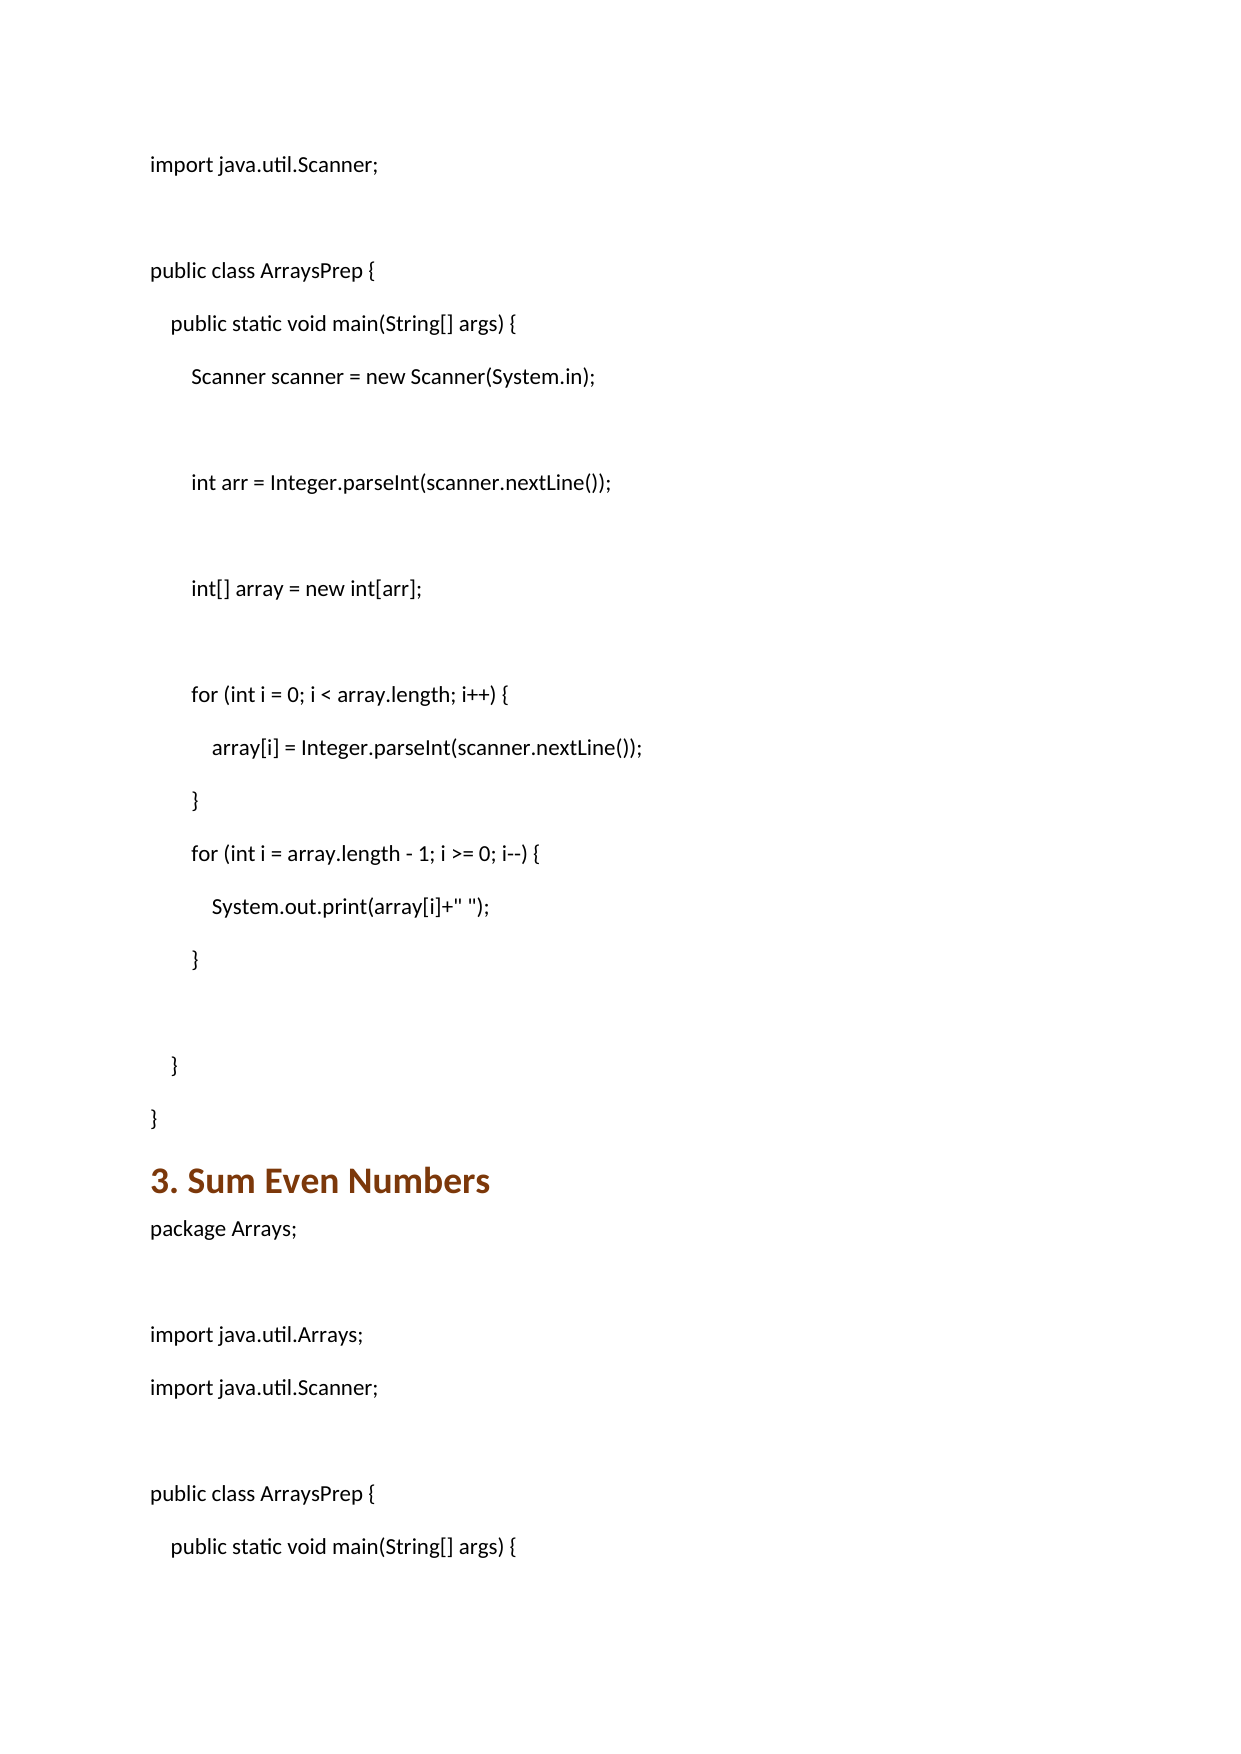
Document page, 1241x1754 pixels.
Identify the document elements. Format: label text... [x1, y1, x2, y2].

text Scanner scanner = new Scanner(System.in); [150, 362, 1090, 390]
text } [150, 945, 1090, 973]
text public static void main(String[] args) { [150, 309, 1090, 337]
text for (int i = 0; i < array.length; i++) { [150, 680, 1090, 708]
text } [150, 1104, 1090, 1132]
text } [150, 1051, 1090, 1079]
text } [150, 786, 1090, 814]
text array[i] = Integer.parseInt(scanner.nextLine()); [150, 733, 1090, 761]
text public static void main(String[] args) { [150, 1532, 1090, 1560]
text public class ArraysPrep { [150, 1479, 1090, 1507]
text int[] array = new int[arr]; [150, 574, 1090, 602]
text import java.util.Scanner; [150, 1373, 1090, 1401]
text for (int i = array.length - 1; i >= 0; i--) { [150, 839, 1090, 867]
text System.out.print(array[i]+" "); [150, 892, 1090, 920]
text public class ArraysPrep { [150, 256, 1090, 284]
subtitle Sum Even Numbers [150, 1157, 1090, 1203]
text import java.util.Arrays; [150, 1320, 1090, 1348]
text int arr = Integer.parseInt(scanner.nextLine()); [150, 468, 1090, 496]
text import java.util.Scanner; [150, 150, 1090, 178]
text package Arrays; [150, 1214, 1090, 1242]
